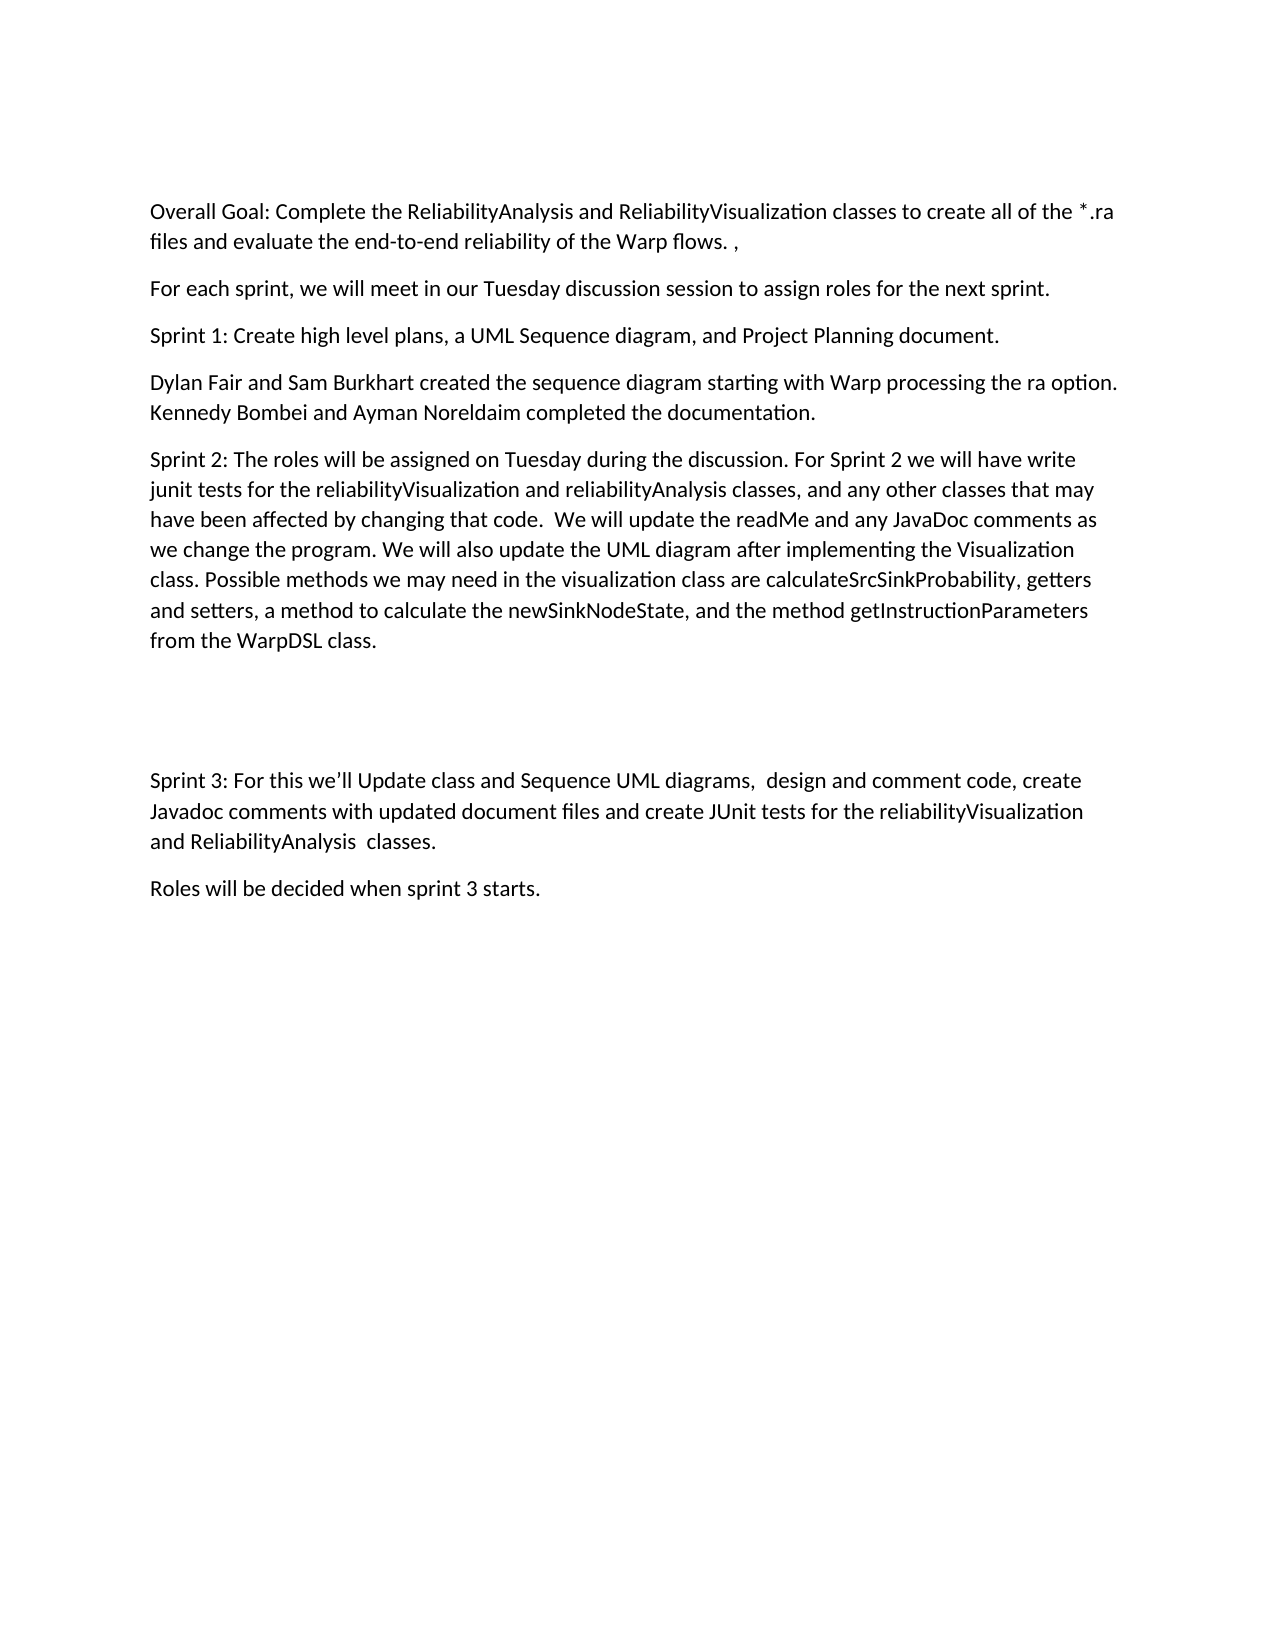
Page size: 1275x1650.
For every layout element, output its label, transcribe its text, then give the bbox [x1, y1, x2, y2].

text Sprint 2: The roles will be assigned on Tuesday during the discussion. For Sprint 2 we will have write junit tests for the reliabilityVisualization and reliabilityAnalysis classes, and any other classes that may have been affected by changing that code. We will update the readMe and any JavaDoc comments as we change the program. We will also update the UML diagram after implementing the Visualization class. Possible methods we may need in the visualization class are calculateSrcSinkProbability, getters and setters, a method to calculate the newSinkNodeState, and the method getInstructionParameters from the WarpDSL class. [150, 445, 1125, 654]
text Sprint 3: For this we’ll Update class and Sequence UML diagrams, design and comment code, create Javadoc comments with updated document files and create JUnit tests for the reliabilityVisualization and ReliabilityAnalysis classes. [150, 767, 1125, 855]
text For each sprint, we will meet in our Tuesday discussion session to assign roles for the next sprint. [150, 274, 1125, 302]
text Sprint 1: Create high level plans, a UML Sequence diagram, and Project Planning document. [150, 321, 1125, 349]
text Dylan Fair and Sam Burkhart created the sequence diagram starting with Warp processing the ra option. Kennedy Bombei and Ayman Noreldaim completed the documentation. [150, 368, 1125, 426]
text Overall Goal: Complete the ReliabilityAnalysis and ReliabilityVisualization classes to create all of the *.ra files and evaluate the end-to-end reliability of the Warp flows. , [150, 197, 1125, 255]
text Roles will be decided when sprint 3 starts. [150, 874, 1125, 902]
